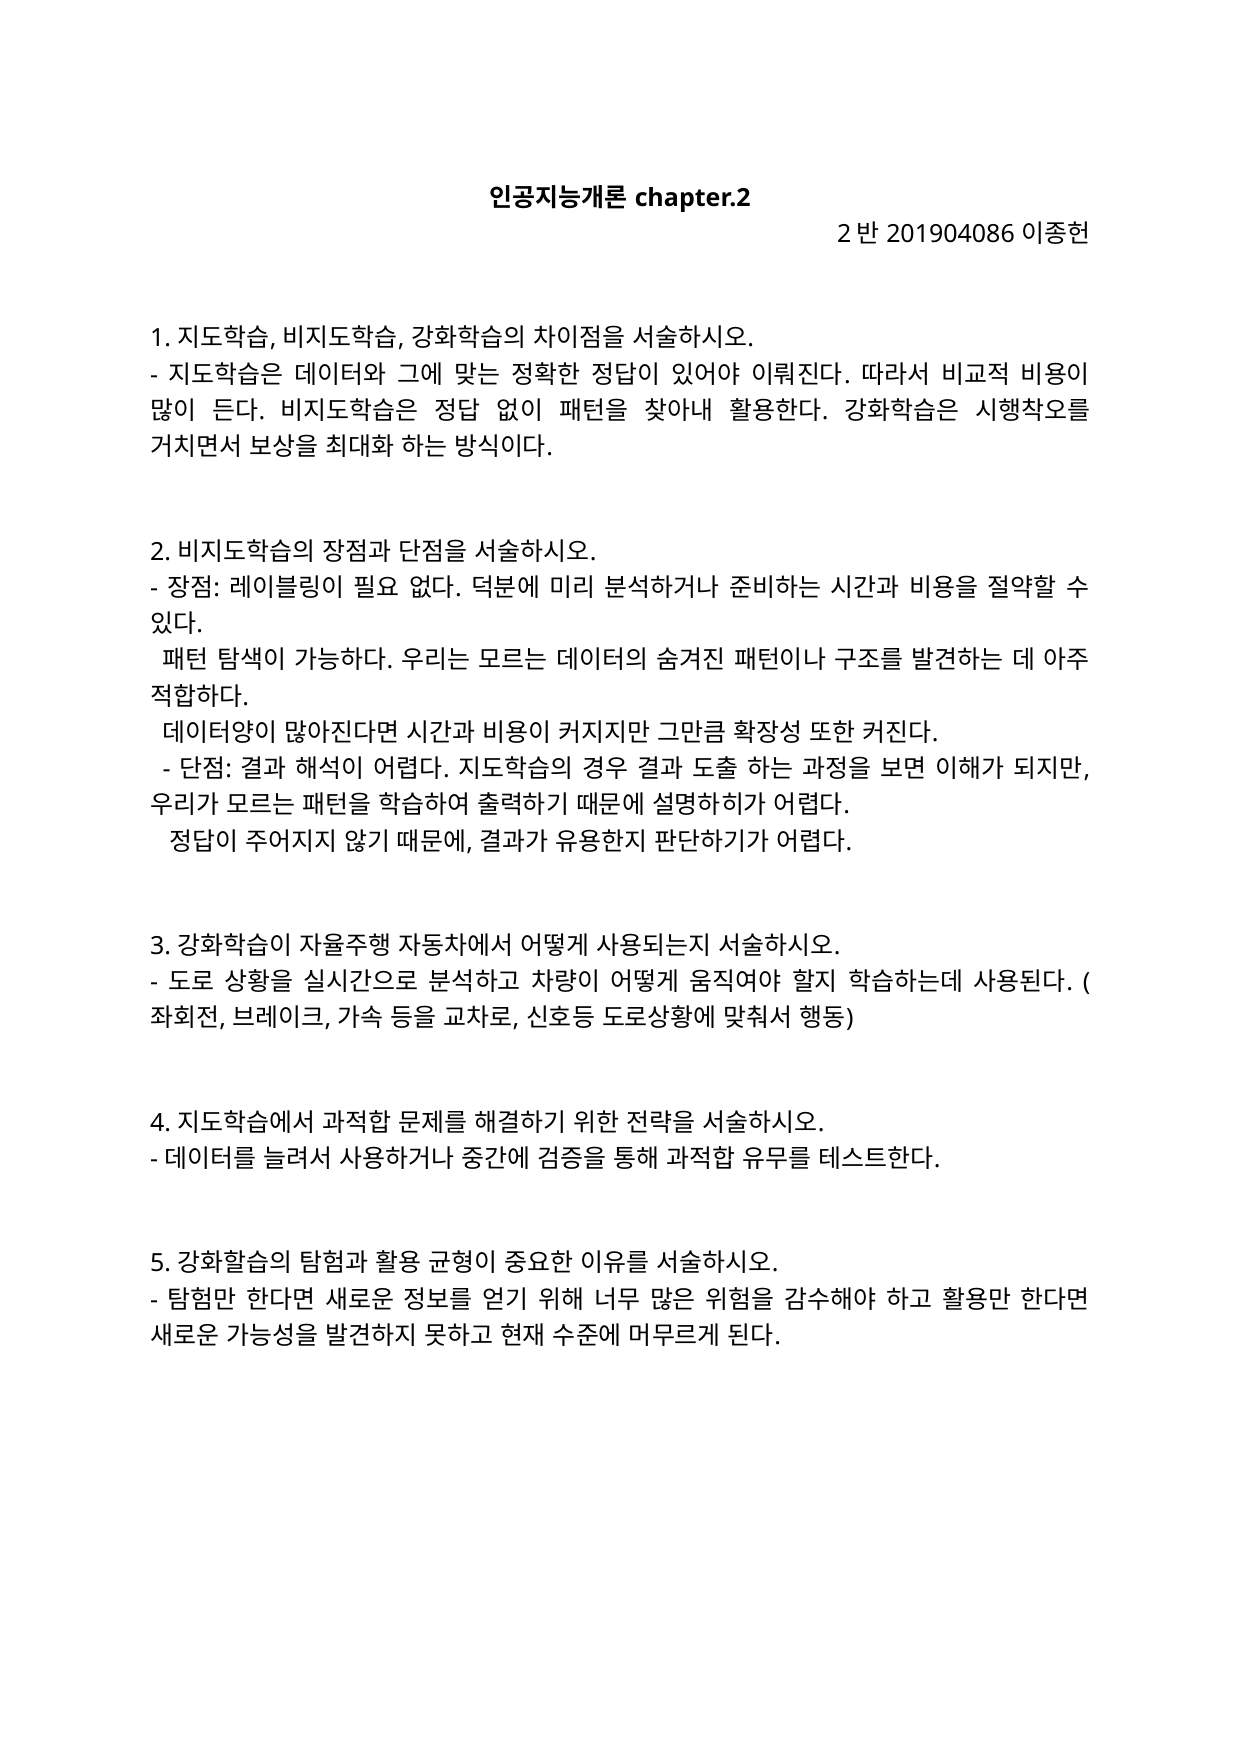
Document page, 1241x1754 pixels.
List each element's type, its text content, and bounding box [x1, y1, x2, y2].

text 2반 201904086 이종헌 [150, 213, 1090, 250]
text 4. 지도학습에서 과적합 문제를 해결하기 위한 전략을 서술하시오. [150, 1102, 1090, 1138]
text - 도로 상황을 실시간으로 분석하고 차량이 어떻게 움직여야 할지 학습하는데 사용된다. (좌회전, 브레이크, 가속 등을 교차로, 신호등 도로상황에 맞춰서 행동) [150, 962, 1090, 1034]
text - 장점: 레이블링이 필요 없다. 덕분에 미리 분석하거나 준비하는 시간과 비용을 절약할 수 있다. [150, 567, 1090, 640]
text 데이터양이 많아진다면 시간과 비용이 커지지만 그만큼 확장성 또한 커진다. [150, 712, 1090, 748]
text 정답이 주어지지 않기 때문에, 결과가 유용한지 판단하기가 어렵다. [150, 821, 1090, 857]
text - 탐험만 한다면 새로운 정보를 얻기 위해 너무 많은 위험을 감수해야 하고 활용만 한다면 새로운 가능성을 발견하지 못하고 현재 수준에 머무르게 된다. [150, 1279, 1090, 1352]
text 1. 지도학습, 비지도학습, 강화학습의 차이점을 서술하시오. [150, 318, 1090, 354]
text 2. 비지도학습의 장점과 단점을 서술하시오. [150, 531, 1090, 567]
text 패턴 탐색이 가능하다. 우리는 모르는 데이터의 숨겨진 패턴이나 구조를 발견하는 데 아주 적합하다. [150, 640, 1090, 712]
text 5. 강화할습의 탐험과 활용 균형이 중요한 이유를 서술하시오. [150, 1243, 1090, 1279]
text - 단점: 결과 해석이 어렵다. 지도학습의 경우 결과 도출 하는 과정을 보면 이해가 되지만, 우리가 모르는 패턴을 학습하여 출력하기 때문에 설명하히가 어렵다. [150, 748, 1090, 821]
text - 지도학습은 데이터와 그에 맞는 정확한 정답이 있어야 이뤄진다. 따라서 비교적 비용이 많이 든다. 비지도학습은 정답 없이 패턴을 찾아내 활용한다. 강화학습은 시행착오를 거치면서 보상을 최대화 하는 방식이다. [150, 354, 1090, 463]
text - 데이터를 늘려서 사용하거나 중간에 검증을 통해 과적합 유무를 테스트한다. [150, 1138, 1090, 1175]
text 3. 강화학습이 자율주행 자동차에서 어떻게 사용되는지 서술하시오. [150, 925, 1090, 962]
text 인공지능개론 chapter.2 [150, 177, 1090, 213]
